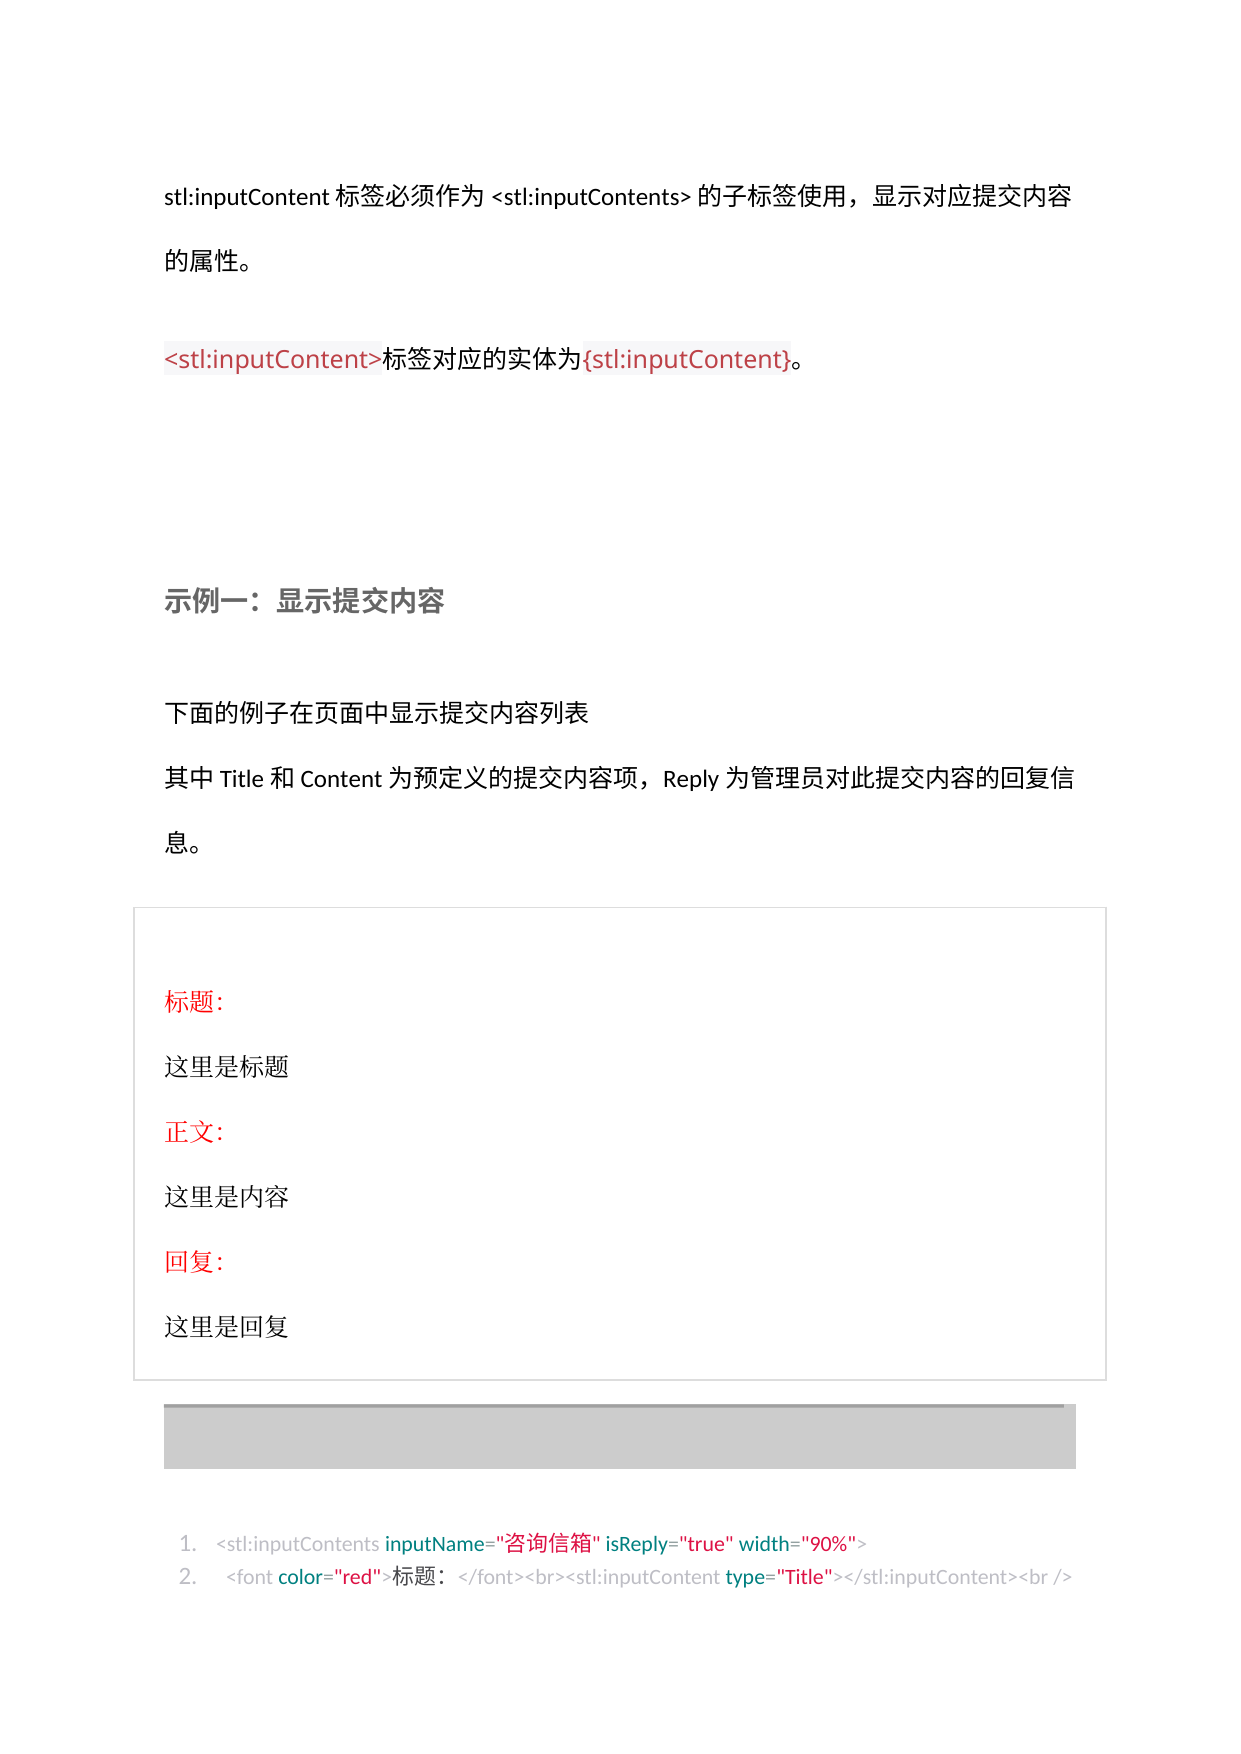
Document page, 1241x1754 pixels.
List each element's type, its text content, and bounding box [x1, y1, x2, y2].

text 下面的例子在页面中显示提交内容列表 其中 Title 和 Content 为预定义的提交内容项，Reply 为管理员对此提交内容的回复信息。 [164, 679, 1076, 874]
subtitle 示例一：显示提交内容 [164, 567, 1076, 632]
text stl:inputContent 标签必须作为 <stl:inputContents> 的子标签使用，显示对应提交内容的属性。 [164, 162, 1076, 292]
text <stl:inputContent>标签对应的实体为{stl:inputContent}。 [164, 325, 1076, 390]
list <font color="red">标题：</font><br><stl:inputContent type="Title"></stl:inputContent><br /> [178, 1558, 1076, 1591]
text 标题： 这里是标题 正文： 这里是内容 回复： 这里是回复 [135, 908, 1105, 1379]
list <stl:inputContents inputName="咨询信箱" isReply="true" width="90%"> [178, 1526, 1076, 1558]
